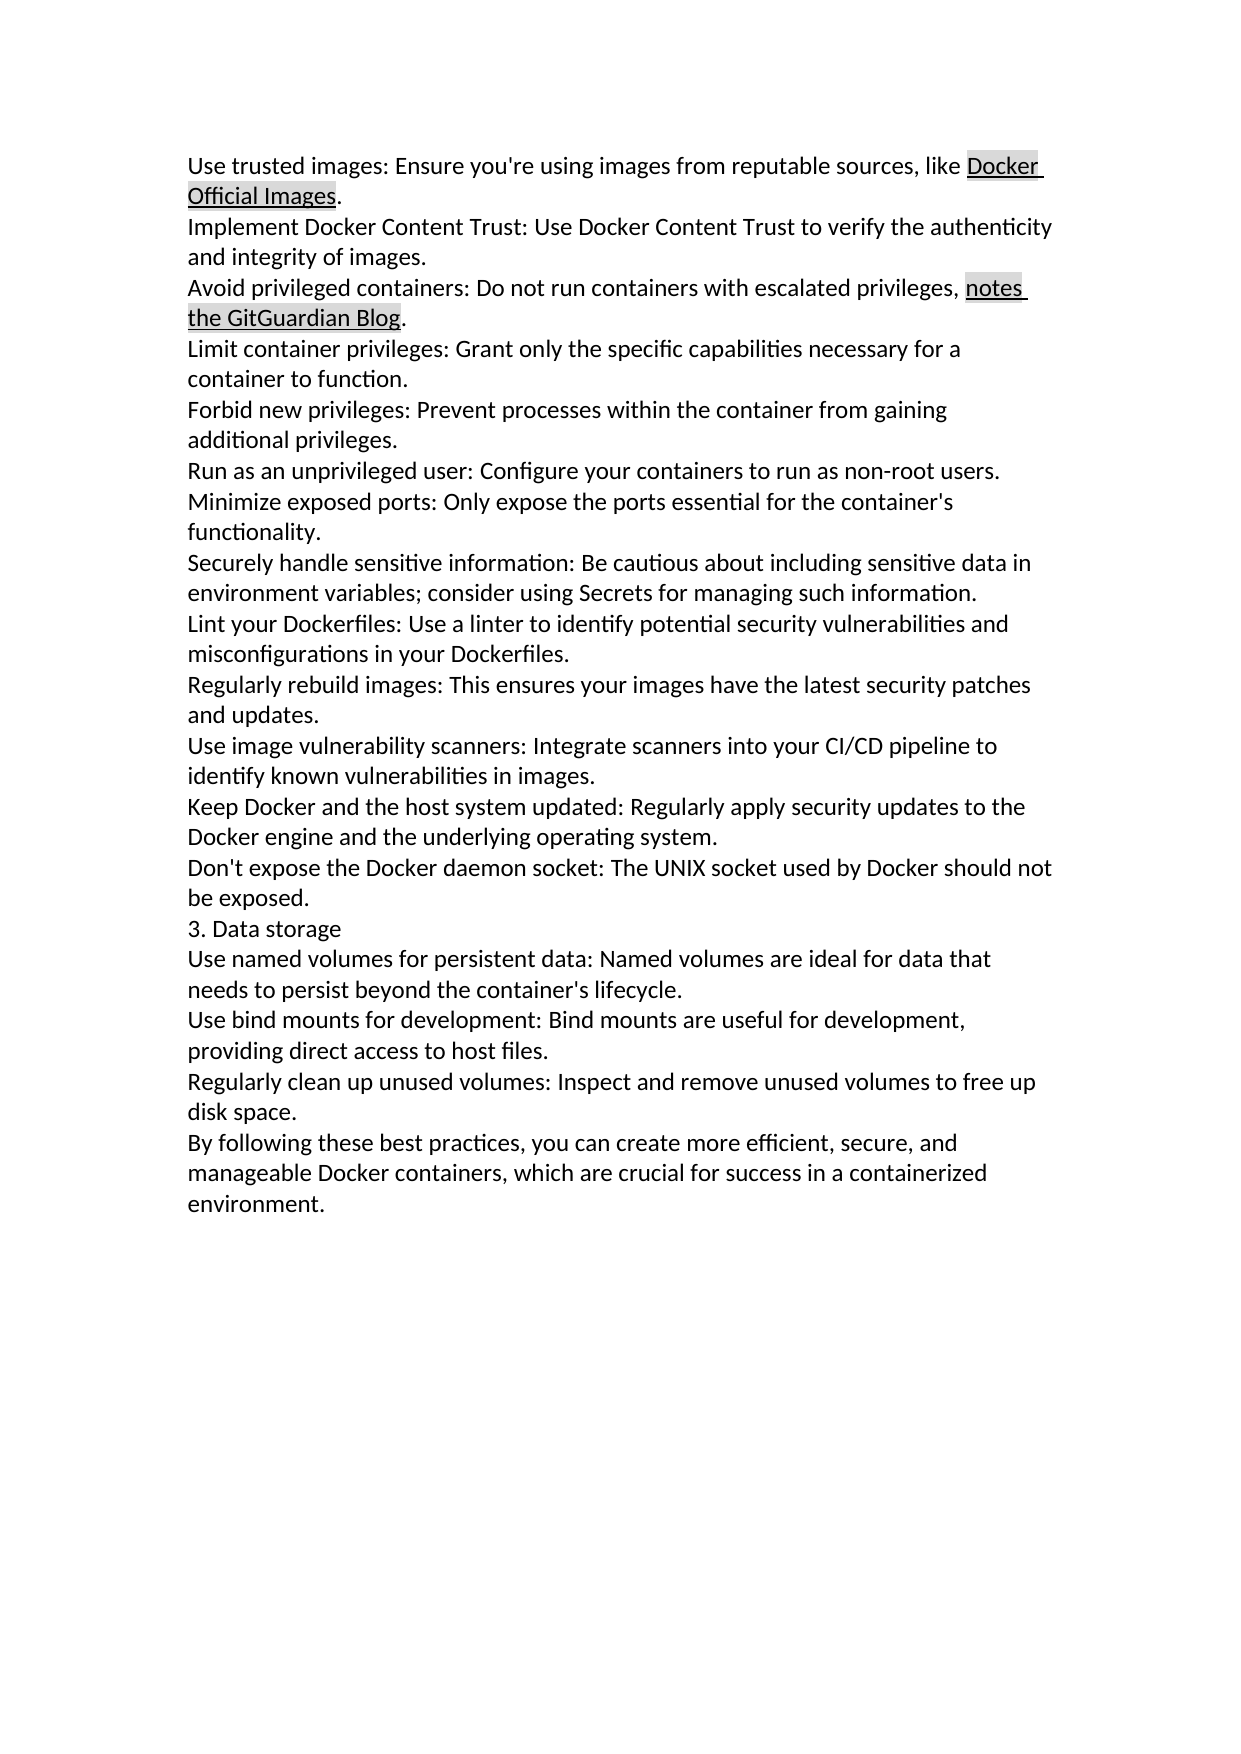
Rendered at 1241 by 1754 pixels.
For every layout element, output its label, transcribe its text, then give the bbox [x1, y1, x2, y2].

text Implement Docker Content Trust: Use Docker Content Trust to verify the authenticity and integrity of images. [187, 211, 1053, 272]
text Use named volumes for persistent data: Named volumes are ideal for data that needs to persist beyond the container's lifecycle. [187, 943, 1053, 1004]
text Lint your Dockerfiles: Use a linter to identify potential security vulnerabilities and misconfigurations in your Dockerfiles. [187, 608, 1053, 669]
text Keep Docker and the host system updated: Regularly apply security updates to the Docker engine and the underlying operating system. [187, 791, 1053, 852]
text Use bind mounts for development: Bind mounts are useful for development, providing direct access to host files. [187, 1004, 1053, 1066]
text Limit container privileges: Grant only the specific capabilities necessary for a container to function. [187, 333, 1053, 394]
text Don't expose the Docker daemon socket: The UNIX socket used by Docker should not be exposed. [187, 852, 1053, 913]
text By following these best practices, you can create more efficient, secure, and manageable Docker containers, which are crucial for success in a containerized environment. [187, 1127, 1053, 1218]
text Avoid privileged containers: Do not run containers with escalated privileges, notes the GitGuardian Blog. [187, 272, 1053, 333]
text Use trusted images: Ensure you're using images from reputable sources, like Docker Official Images. [187, 150, 1053, 211]
text 3. Data storage [187, 913, 1053, 943]
text Securely handle sensitive information: Be cautious about including sensitive data in environment variables; consider using Secrets for managing such information. [187, 547, 1053, 608]
text Regularly clean up unused volumes: Inspect and remove unused volumes to free up disk space. [187, 1066, 1053, 1127]
text Regularly rebuild images: This ensures your images have the latest security patches and updates. [187, 669, 1053, 730]
text Minimize exposed ports: Only expose the ports essential for the container's functionality. [187, 486, 1053, 547]
text Run as an unprivileged user: Configure your containers to run as non-root users. [187, 455, 1053, 486]
text Use image vulnerability scanners: Integrate scanners into your CI/CD pipeline to identify known vulnerabilities in images. [187, 730, 1053, 791]
text Forbid new privileges: Prevent processes within the container from gaining additional privileges. [187, 394, 1053, 455]
